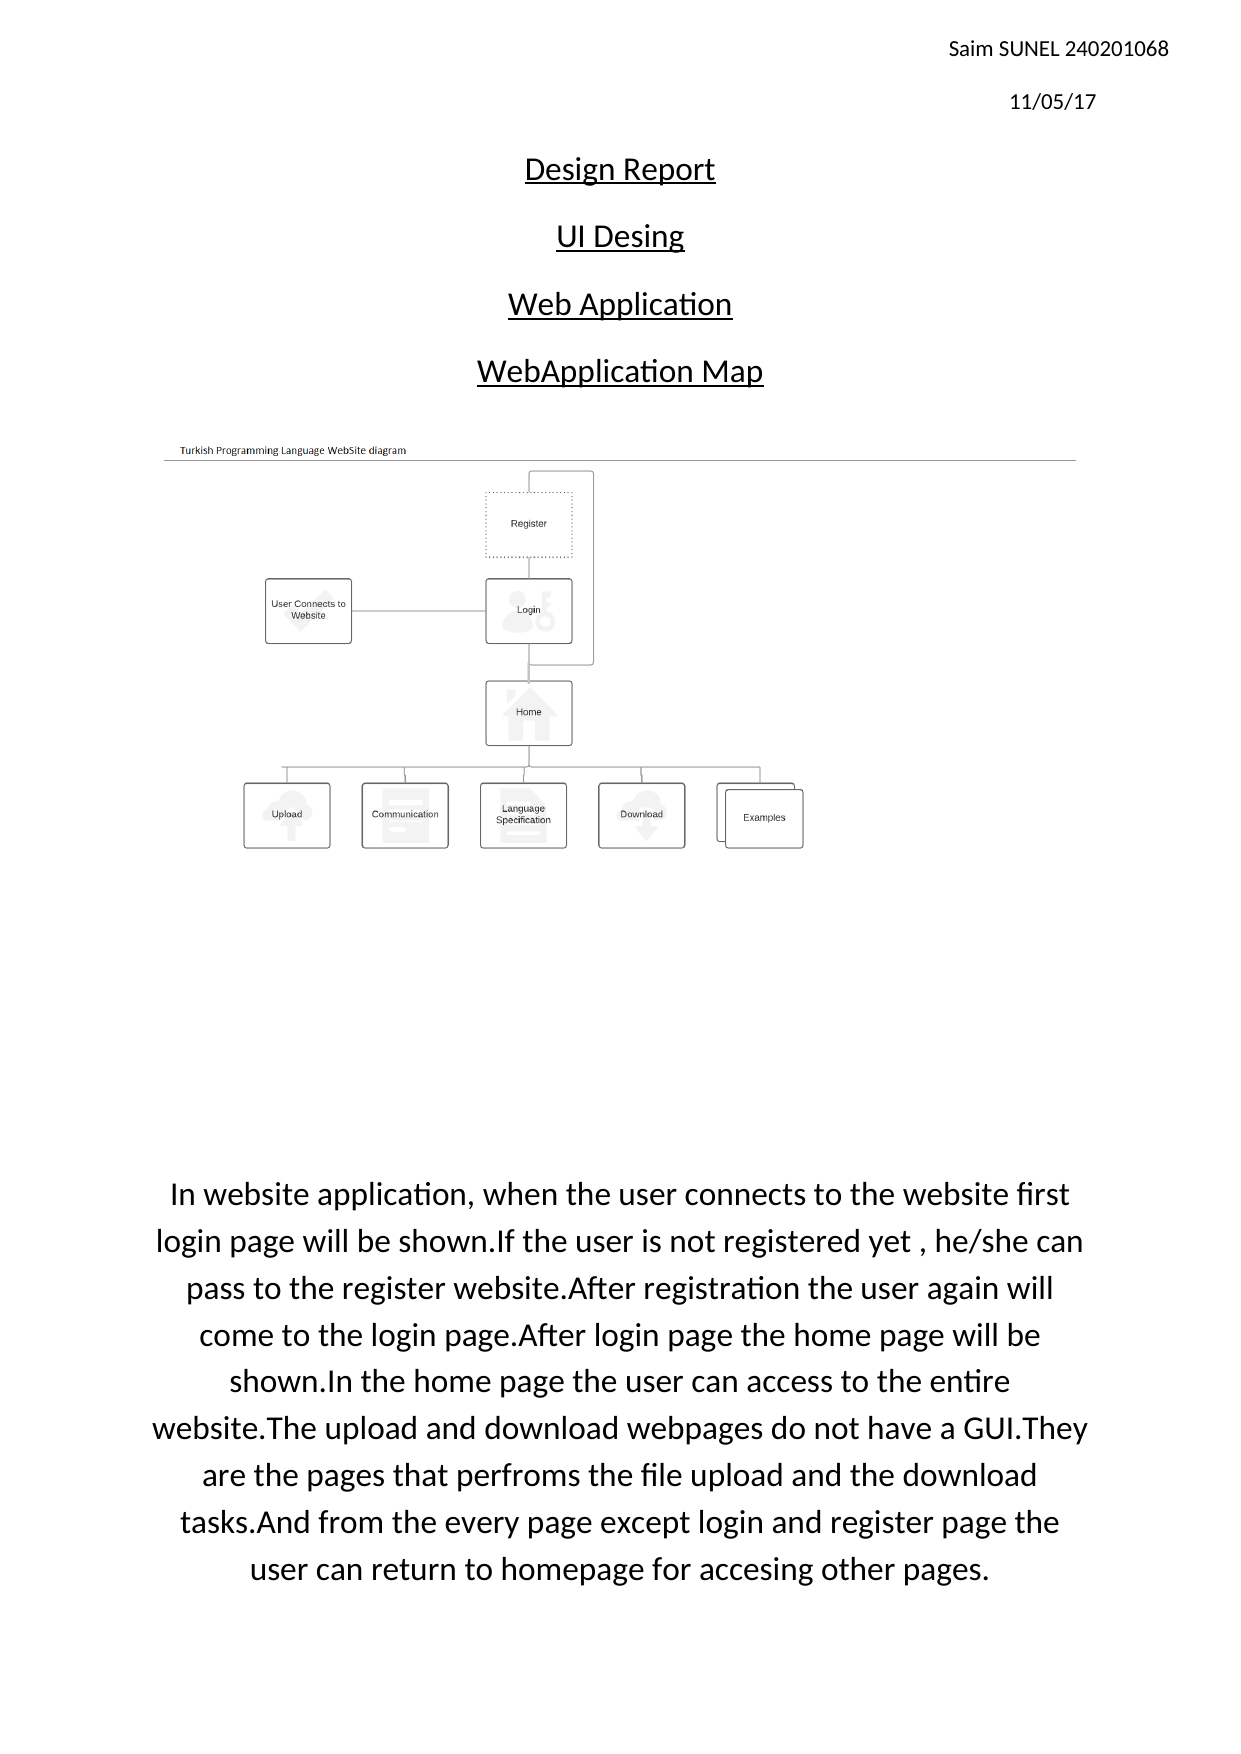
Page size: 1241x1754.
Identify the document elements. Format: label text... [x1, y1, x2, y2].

text UI Desing [148, 215, 808, 256]
text WebApplication Map [148, 350, 1093, 391]
text Web Application [148, 283, 1093, 323]
text In website application, when the user connects to the website first login page will be shown.If the user is not registered yet , he/she can pass to the register website.After registration the user again will come to the login page.After login page the home page will be shown.In the home page the user can access to the entire website.The upload and download webpages do not have a GUI.They are the pages that perfroms the file upload and the download tasks.And from the every page except login and register page the user can return to homepage for accesing other pages. [148, 1173, 1093, 1588]
picture [147, 418, 1093, 1149]
text Design Report [148, 148, 808, 188]
